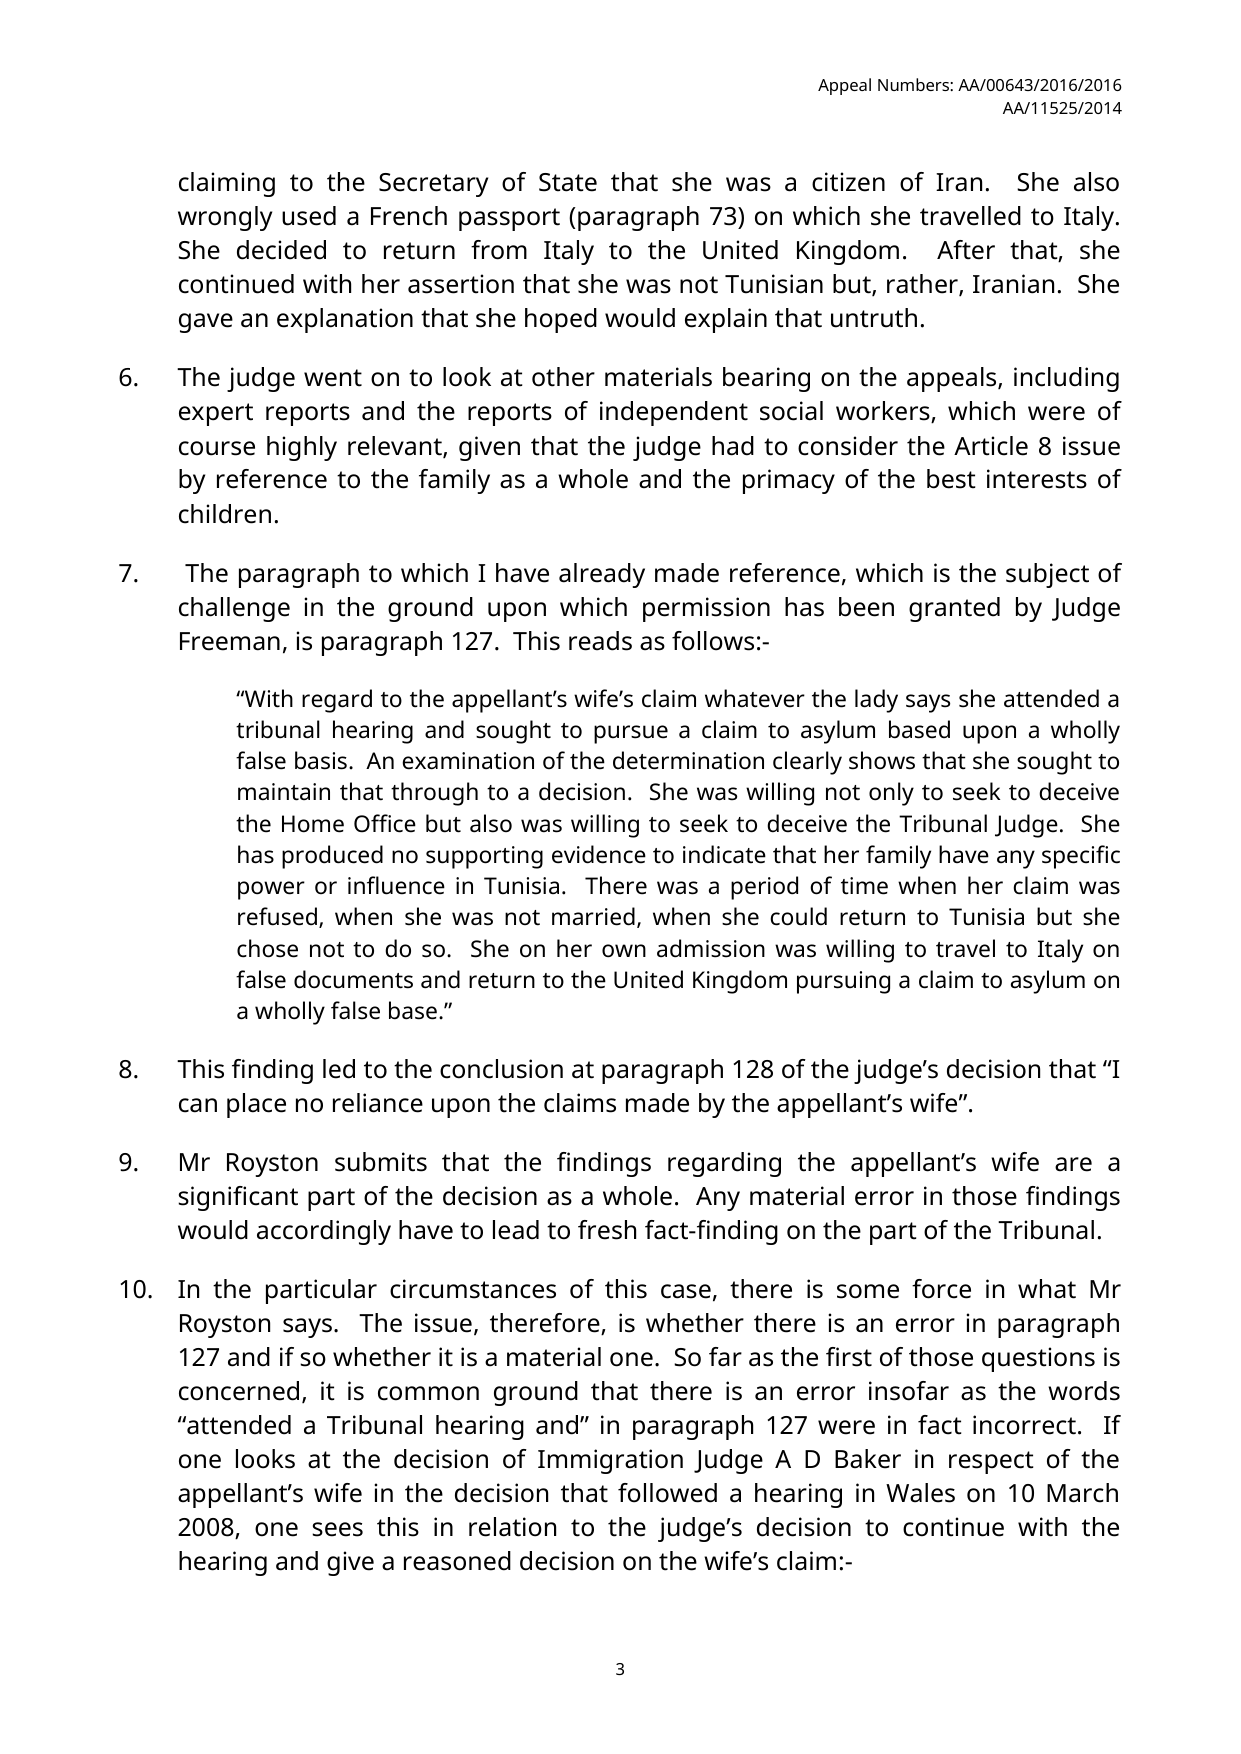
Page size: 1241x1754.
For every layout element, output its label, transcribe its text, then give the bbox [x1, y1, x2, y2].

list This finding led to the conclusion at paragraph 128 of the judge’s decision that “I can place no reliance upon the claims made by the appellant’s wife”. [118, 1051, 1122, 1119]
list The paragraph to which I have already made reference, which is the subject of challenge in the ground upon which permission has been granted by Judge Freeman, is paragraph 127. This reads as follows:- [118, 555, 1122, 657]
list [118, 165, 1122, 335]
list The judge went on to look at other materials bearing on the appeals, including expert reports and the reports of independent social workers, which were of course highly relevant, given that the judge had to consider the Article 8 issue by reference to the family as a whole and the primacy of the best interests of children. [118, 360, 1122, 530]
list Mr Royston submits that the findings regarding the appellant’s wife are a significant part of the decision as a whole. Any material error in those findings would accordingly have to lead to fresh fact-finding on the part of the Tribunal. [118, 1144, 1122, 1247]
list In the particular circumstances of this case, there is some force in what Mr Royston says. The issue, therefore, is whether there is an error in paragraph 127 and if so whether it is a material one. So far as the first of those questions is concerned, it is common ground that there is an error insofar as the words “attended a Tribunal hearing and” in paragraph 127 were in fact incorrect. If one looks at the decision of Immigration Judge A D Baker in respect of the appellant’s wife in the decision that followed a hearing in Wales on 10 March 2008, one sees this in relation to the judge’s decision to continue with the hearing and give a reasoned decision on the wife’s claim:- [118, 1272, 1122, 1578]
text “With regard to the appellant’s wife’s claim whatever the lady says she attended a tribunal hearing and sought to pursue a claim to asylum based upon a wholly false basis. An examination of the determination clearly shows that she sought to maintain that through to a decision. She was willing not only to seek to deceive the Home Office but also was willing to seek to deceive the Tribunal Judge. She has produced no supporting evidence to indicate that her family have any specific power or influence in Tunisia. There was a period of time when her claim was refused, when she was not married, when she could return to Tunisia but she chose not to do so. She on her own admission was willing to travel to Italy on false documents and return to the United Kingdom pursuing a claim to asylum on a wholly false base.” [236, 682, 1122, 1026]
